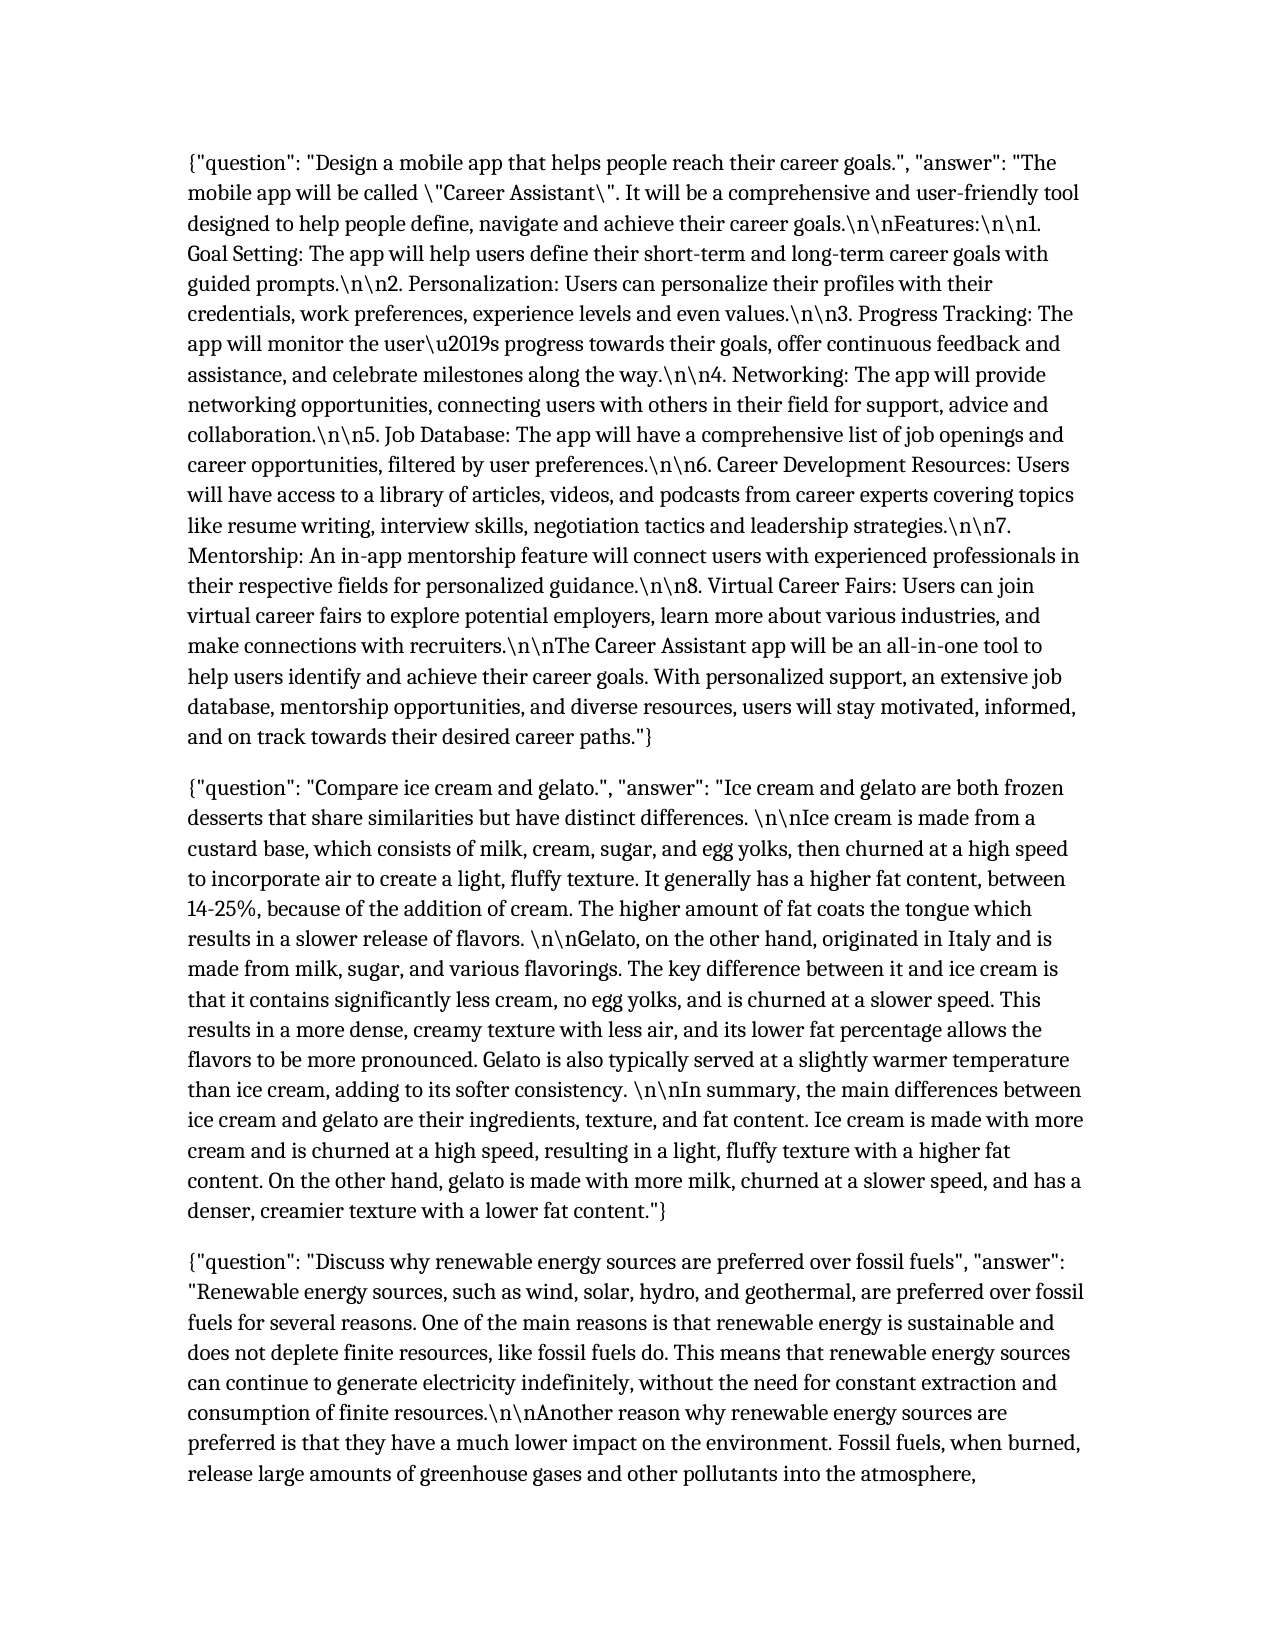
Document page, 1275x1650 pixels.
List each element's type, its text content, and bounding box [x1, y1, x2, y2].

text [187, 1249, 1087, 1487]
text {"question": "Compare ice cream and gelato.", "answer": "Ice cream and gelato are both frozen desserts that share similarities but have distinct differences. \n\nIce cream is made from a custard base, which consists of milk, cream, sugar, and egg yolks, then churned at a high speed to incorporate air to create a light, fluffy texture. It generally has a higher fat content, between 14-25%, because of the addition of cream. The higher amount of fat coats the tongue which results in a slower release of flavors. \n\nGelato, on the other hand, originated in Italy and is made from milk, sugar, and various flavorings. The key difference between it and ice cream is that it contains significantly less cream, no egg yolks, and is churned at a slower speed. This results in a more dense, creamy texture with less air, and its lower fat percentage allows the flavors to be more pronounced. Gelato is also typically served at a slightly warmer temperature than ice cream, adding to its softer consistency. \n\nIn summary, the main differences between ice cream and gelato are their ingredients, texture, and fat content. Ice cream is made with more cream and is churned at a high speed, resulting in a light, fluffy texture with a higher fat content. On the other hand, gelato is made with more milk, churned at a slower speed, and has a denser, creamier texture with a lower fat content."} [187, 775, 1087, 1224]
text {"question": "Design a mobile app that helps people reach their career goals.", "answer": "The mobile app will be called \"Career Assistant\". It will be a comprehensive and user-friendly tool designed to help people define, navigate and achieve their career goals.\n\nFeatures:\n\n1. Goal Setting: The app will help users define their short-term and long-term career goals with guided prompts.\n\n2. Personalization: Users can personalize their profiles with their credentials, work preferences, experience levels and even values.\n\n3. Progress Tracking: The app will monitor the user\u2019s progress towards their goals, offer continuous feedback and assistance, and celebrate milestones along the way.\n\n4. Networking: The app will provide networking opportunities, connecting users with others in their field for support, advice and collaboration.\n\n5. Job Database: The app will have a comprehensive list of job openings and career opportunities, filtered by user preferences.\n\n6. Career Development Resources: Users will have access to a library of articles, videos, and podcasts from career experts covering topics like resume writing, interview skills, negotiation tactics and leadership strategies.\n\n7. Mentorship: An in-app mentorship feature will connect users with experienced professionals in their respective fields for personalized guidance.\n\n8. Virtual Career Fairs: Users can join virtual career fairs to explore potential employers, learn more about various industries, and make connections with recruiters.\n\nThe Career Assistant app will be an all-in-one tool to help users identify and achieve their career goals. With personalized support, an extensive job database, mentorship opportunities, and diverse resources, users will stay motivated, informed, and on track towards their desired career paths."} [187, 150, 1087, 750]
